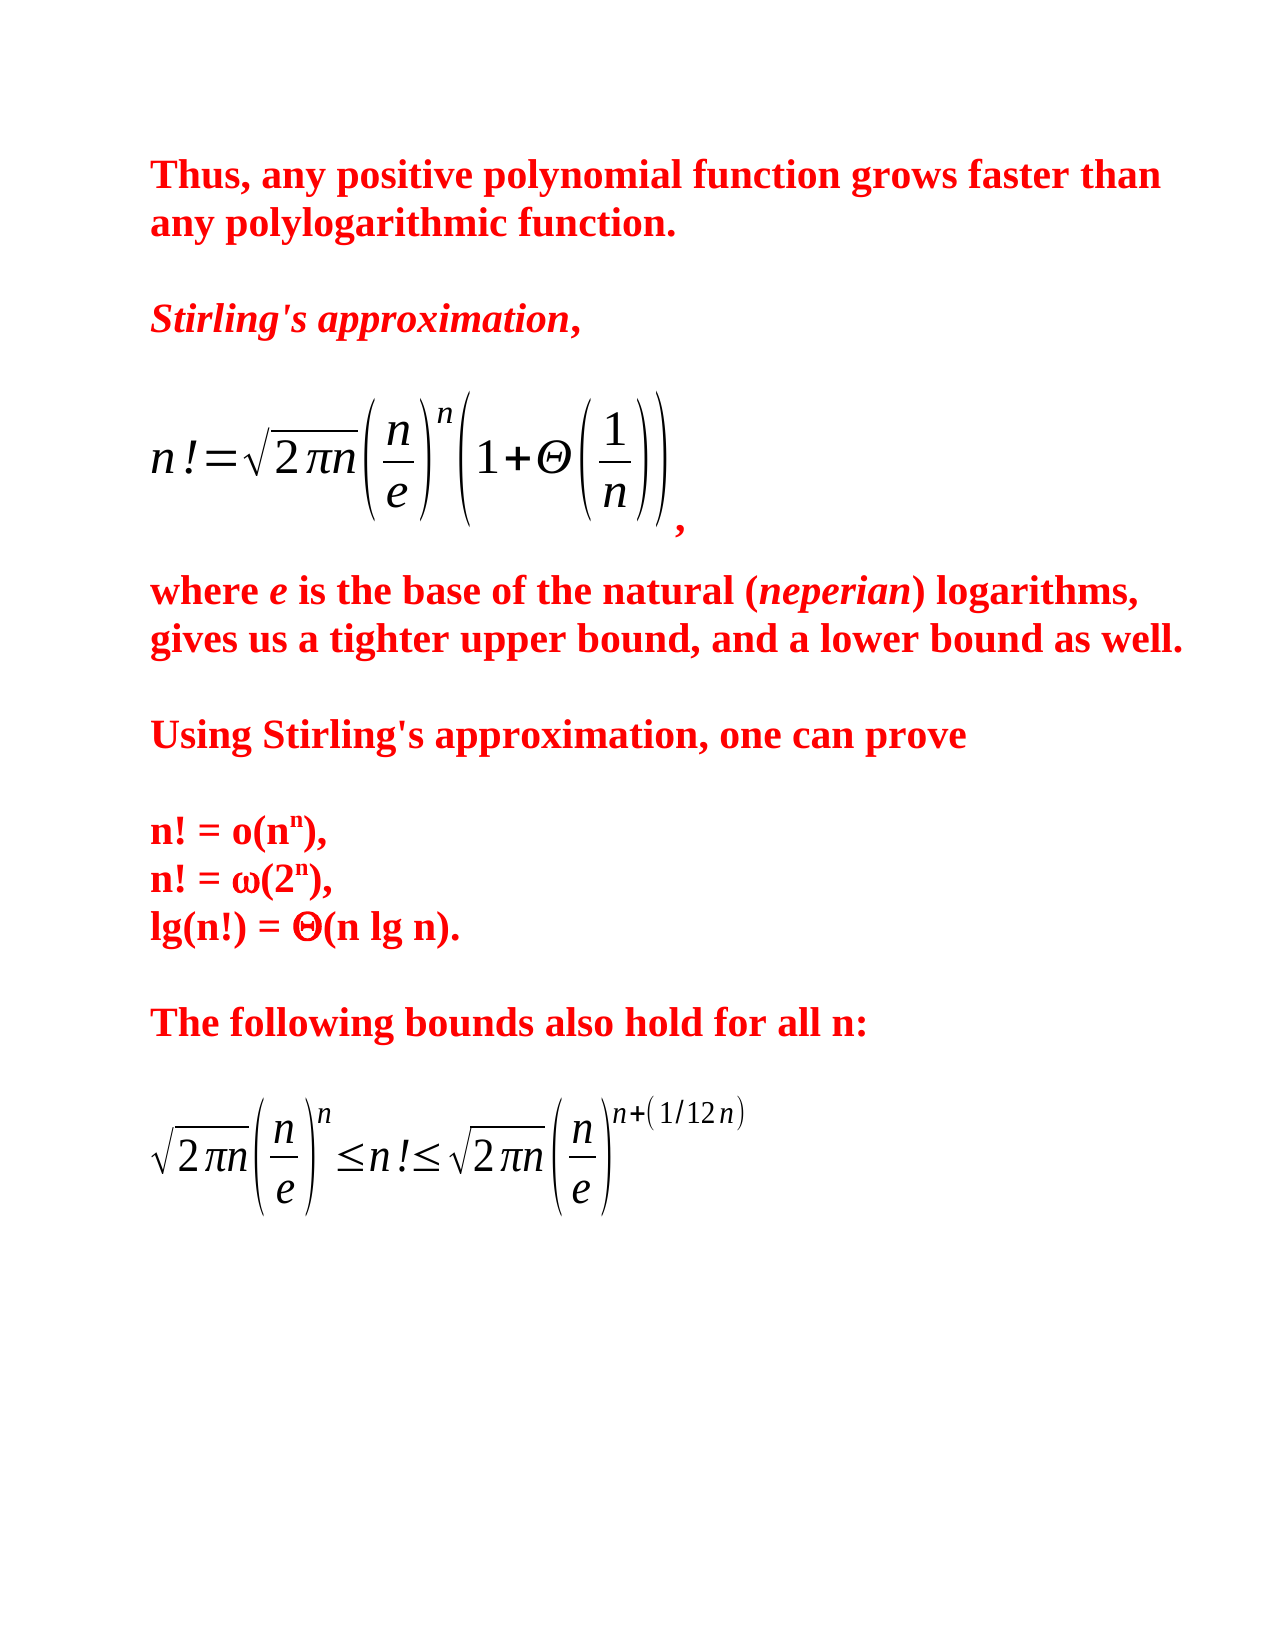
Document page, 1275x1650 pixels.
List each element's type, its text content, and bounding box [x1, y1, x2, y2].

text Thus, any positive polynomial function grows faster than any polylogarithmic function. [150, 150, 1200, 246]
text where e is the base of the natural (neperian) logarithms, gives us a tighter upper bound, and a lower bound as well. [150, 566, 1219, 662]
text The following bounds also hold for all n: [150, 997, 1200, 1045]
text n! = o(nn), [150, 805, 1200, 853]
text Using Stirling's approximation, one can prove [150, 709, 1200, 757]
text , [150, 389, 1200, 541]
text Stirling's approximation, [150, 294, 1200, 342]
text lg(n!) = (n lg n). [150, 901, 1200, 949]
text n! = (2n), [150, 853, 1200, 901]
